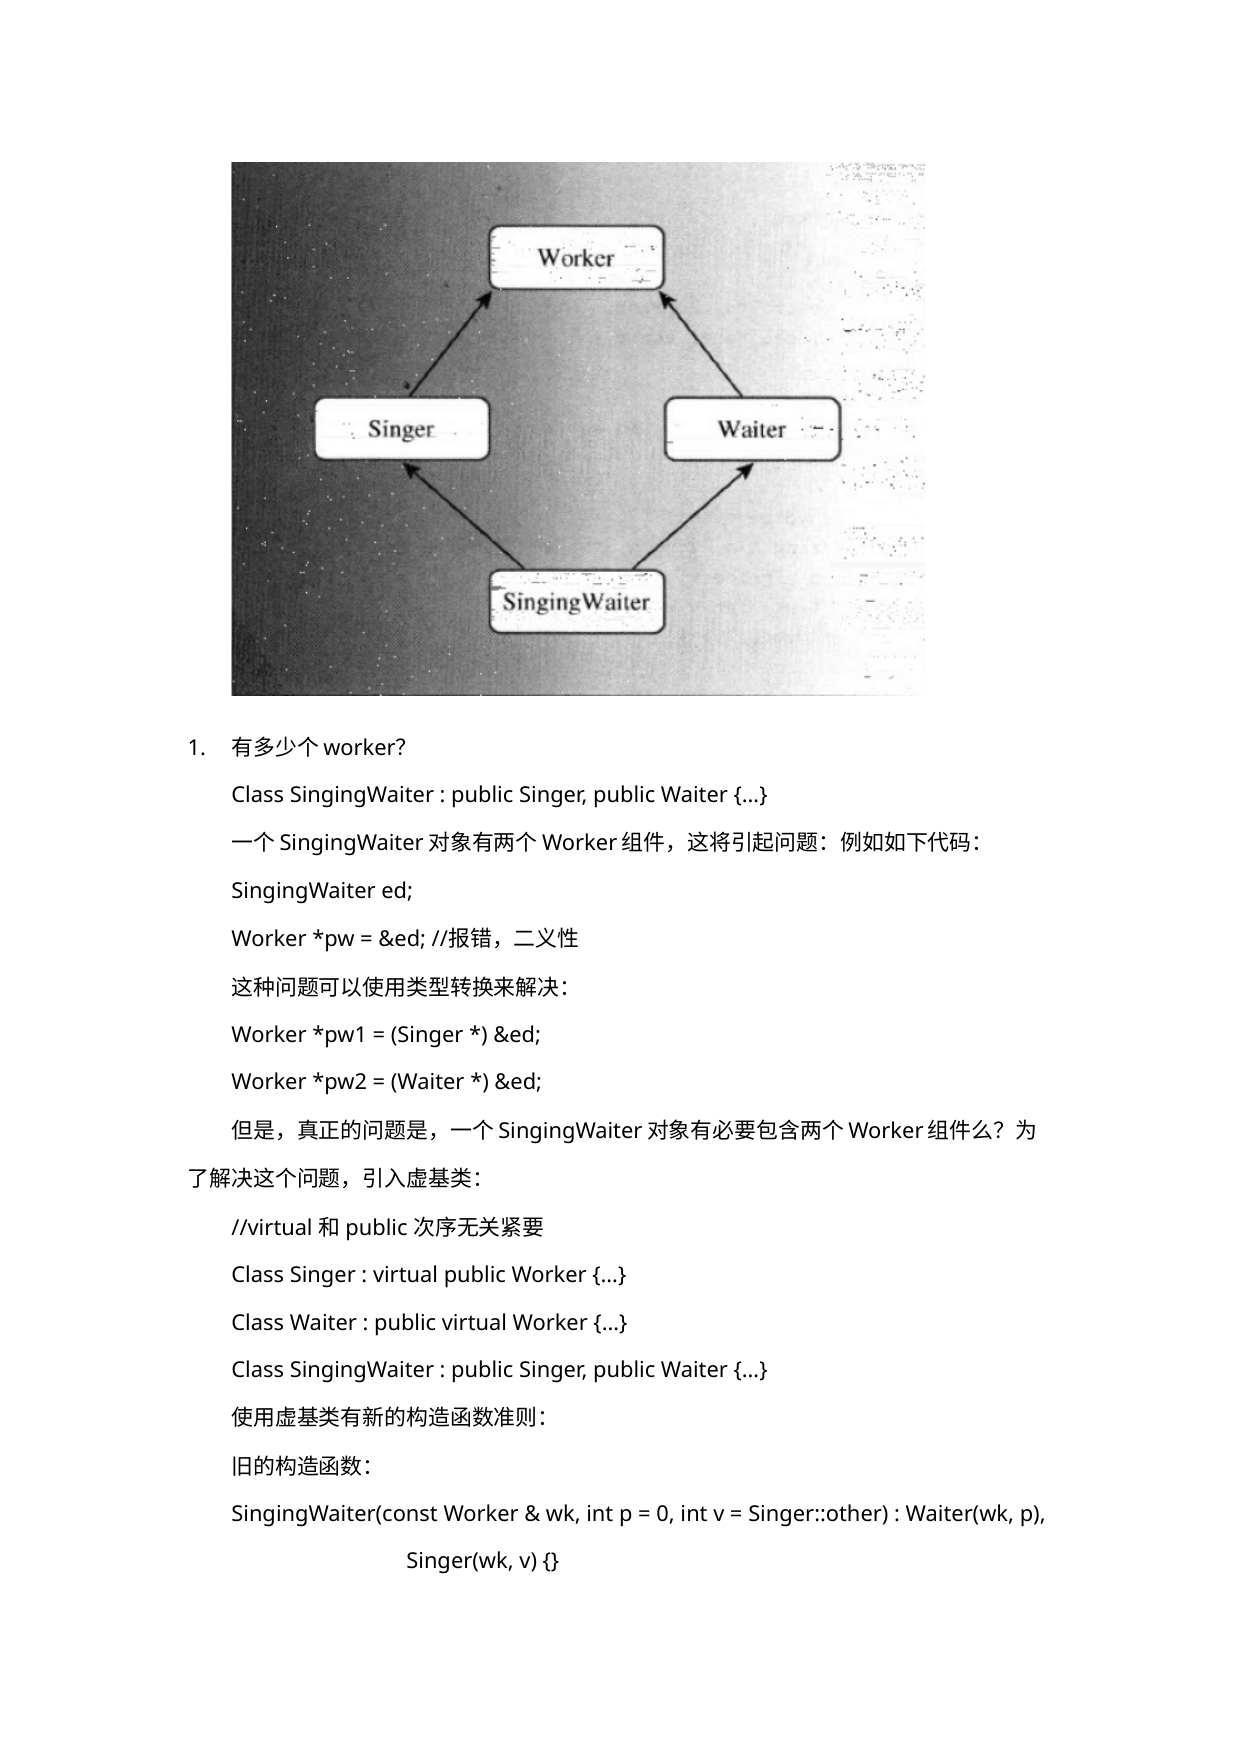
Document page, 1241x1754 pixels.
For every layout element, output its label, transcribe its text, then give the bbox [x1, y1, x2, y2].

list Worker *pw1 = (Singer *) &ed; [187, 1017, 1053, 1050]
list 有多少个worker？ [187, 729, 1053, 762]
list Class Waiter : public virtual Worker {…} [187, 1305, 1053, 1338]
list Class SingingWaiter : public Singer, public Waiter {…} [187, 1352, 1053, 1385]
list 使用虚基类有新的构造函数准则： [187, 1400, 1053, 1432]
list 一个SingingWaiter对象有两个Worker组件，这将引起问题：例如如下代码： [187, 825, 1053, 858]
list Class SingingWaiter : public Singer, public Waiter {…} [187, 778, 1053, 810]
list Singer(wk, v) {} [362, 1544, 1053, 1576]
list 旧的构造函数： [187, 1448, 1053, 1481]
list 但是，真正的问题是，一个SingingWaiter对象有必要包含两个Worker组件么？为了解决这个问题，引入虚基类： [187, 1112, 1053, 1193]
picture [231, 162, 926, 696]
list Worker *pw2 = (Waiter *) &ed; [187, 1065, 1053, 1097]
list SingingWaiter ed; [187, 873, 1053, 906]
list SingingWaiter(const Worker & wk, int p = 0, int v = Singer::other) : Waiter(wk, p), [187, 1497, 1053, 1529]
list //virtual 和 public 次序无关紧要 [187, 1209, 1053, 1242]
list Worker *pw = &ed; //报错，二义性 [187, 921, 1053, 953]
list 这种问题可以使用类型转换来解决： [187, 969, 1053, 1002]
list Class Singer : virtual public Worker {…} [187, 1258, 1053, 1290]
